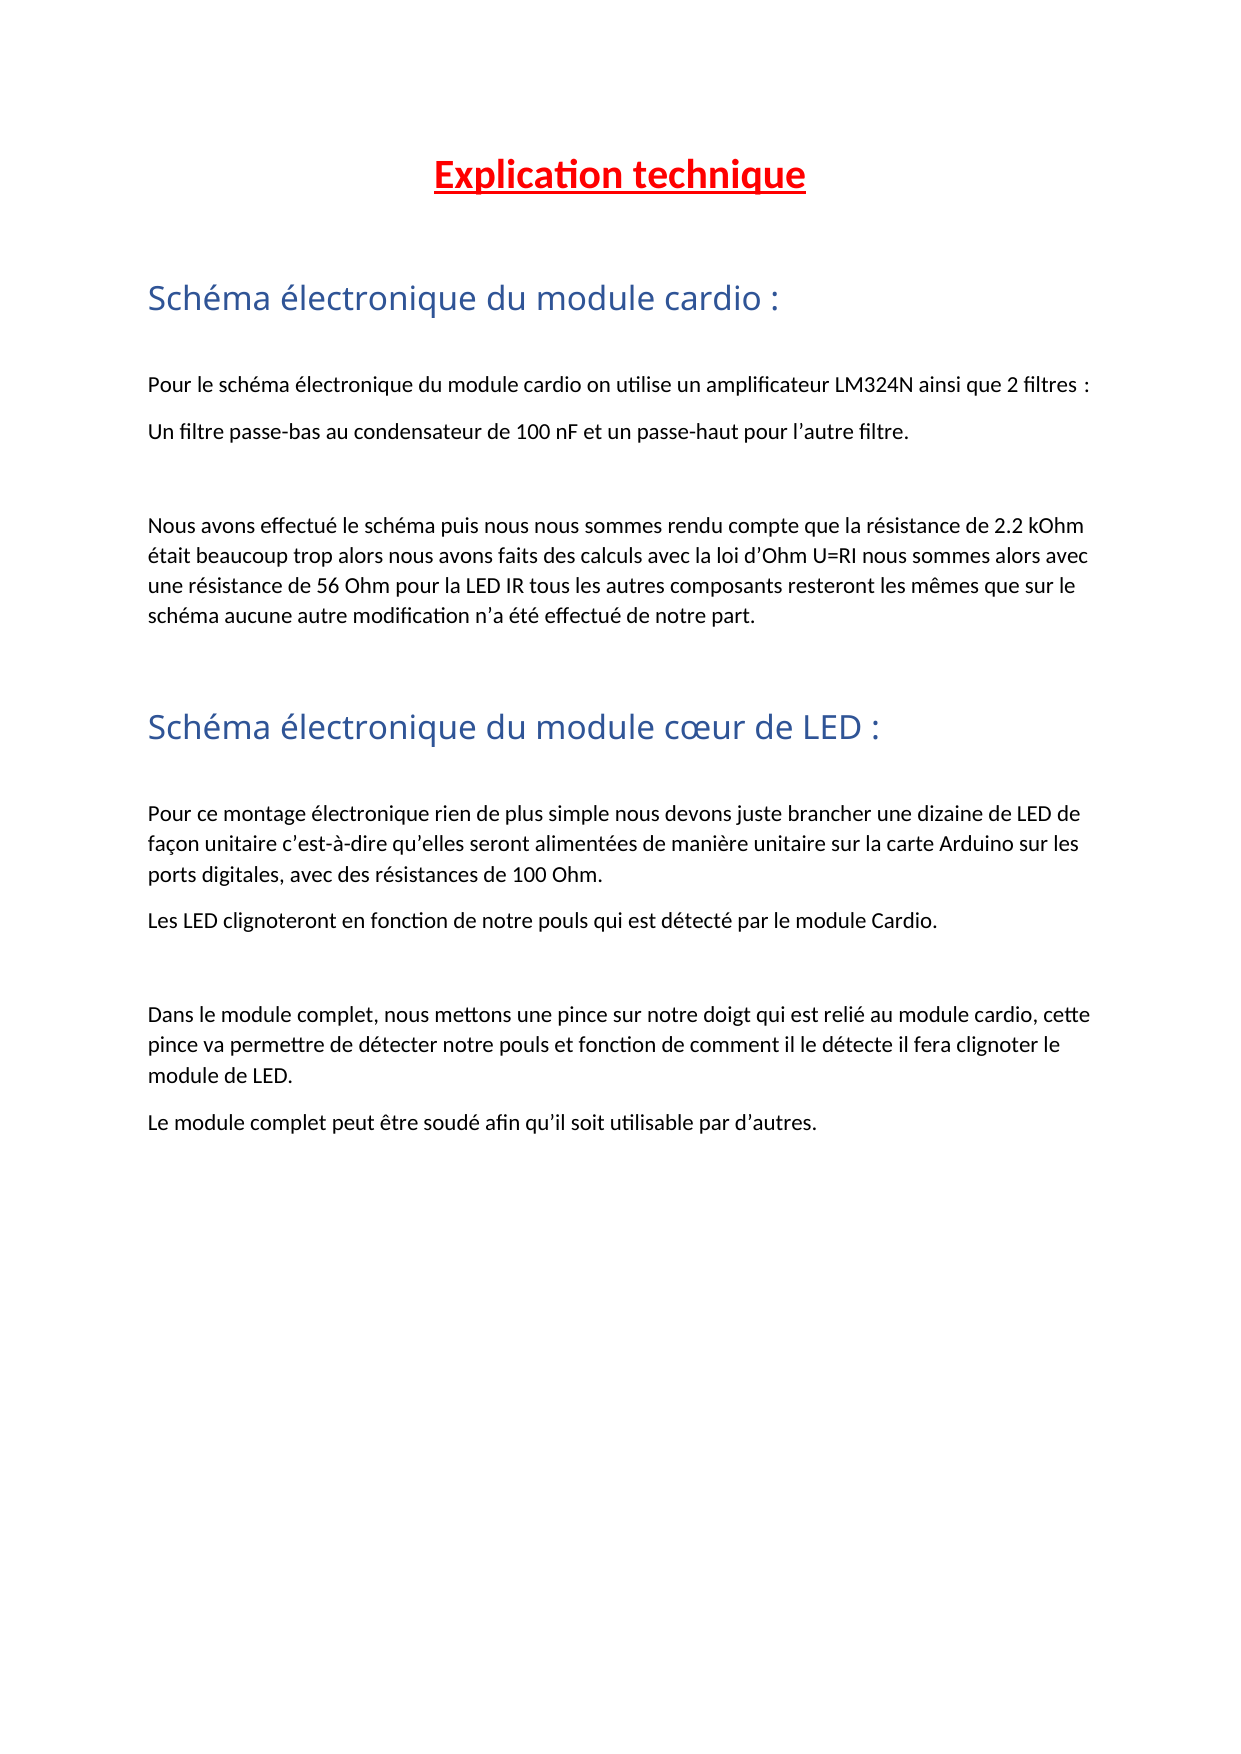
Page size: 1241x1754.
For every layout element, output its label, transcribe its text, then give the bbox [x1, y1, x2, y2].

text Le module complet peut être soudé afin qu’il soit utilisable par d’autres. [148, 1108, 1093, 1136]
text Dans le module complet, nous mettons une pince sur notre doigt qui est relié au module cardio, cette pince va permettre de détecter notre pouls et fonction de comment il le détecte il fera clignoter le module de LED. [148, 1000, 1093, 1089]
subtitle Schéma électronique du module cœur de LED : [148, 703, 1093, 749]
text Pour le schéma électronique du module cardio on utilise un amplificateur LM324N ainsi que 2 filtres : [148, 370, 1093, 398]
text Nous avons effectué le schéma puis nous nous sommes rendu compte que la résistance de 2.2 kOhm était beaucoup trop alors nous avons faits des calculs avec la loi d’Ohm U=RI nous sommes alors avec une résistance de 56 Ohm pour la LED IR tous les autres composants resteront les mêmes que sur le schéma aucune autre modification n’a été effectué de notre part. [148, 511, 1093, 629]
text Les LED clignoteront en fonction de notre pouls qui est détecté par le module Cardio. [148, 907, 1093, 935]
subtitle Schéma électronique du module cardio : [148, 274, 1093, 320]
text Explication technique [148, 148, 1093, 198]
text Pour ce montage électronique rien de plus simple nous devons juste brancher une dizaine de LED de façon unitaire c’est-à-dire qu’elles seront alimentées de manière unitaire sur la carte Arduino sur les ports digitales, avec des résistances de 100 Ohm. [148, 799, 1093, 888]
text Un filtre passe-bas au condensateur de 100 nF et un passe-haut pour l’autre filtre. [148, 417, 1093, 445]
